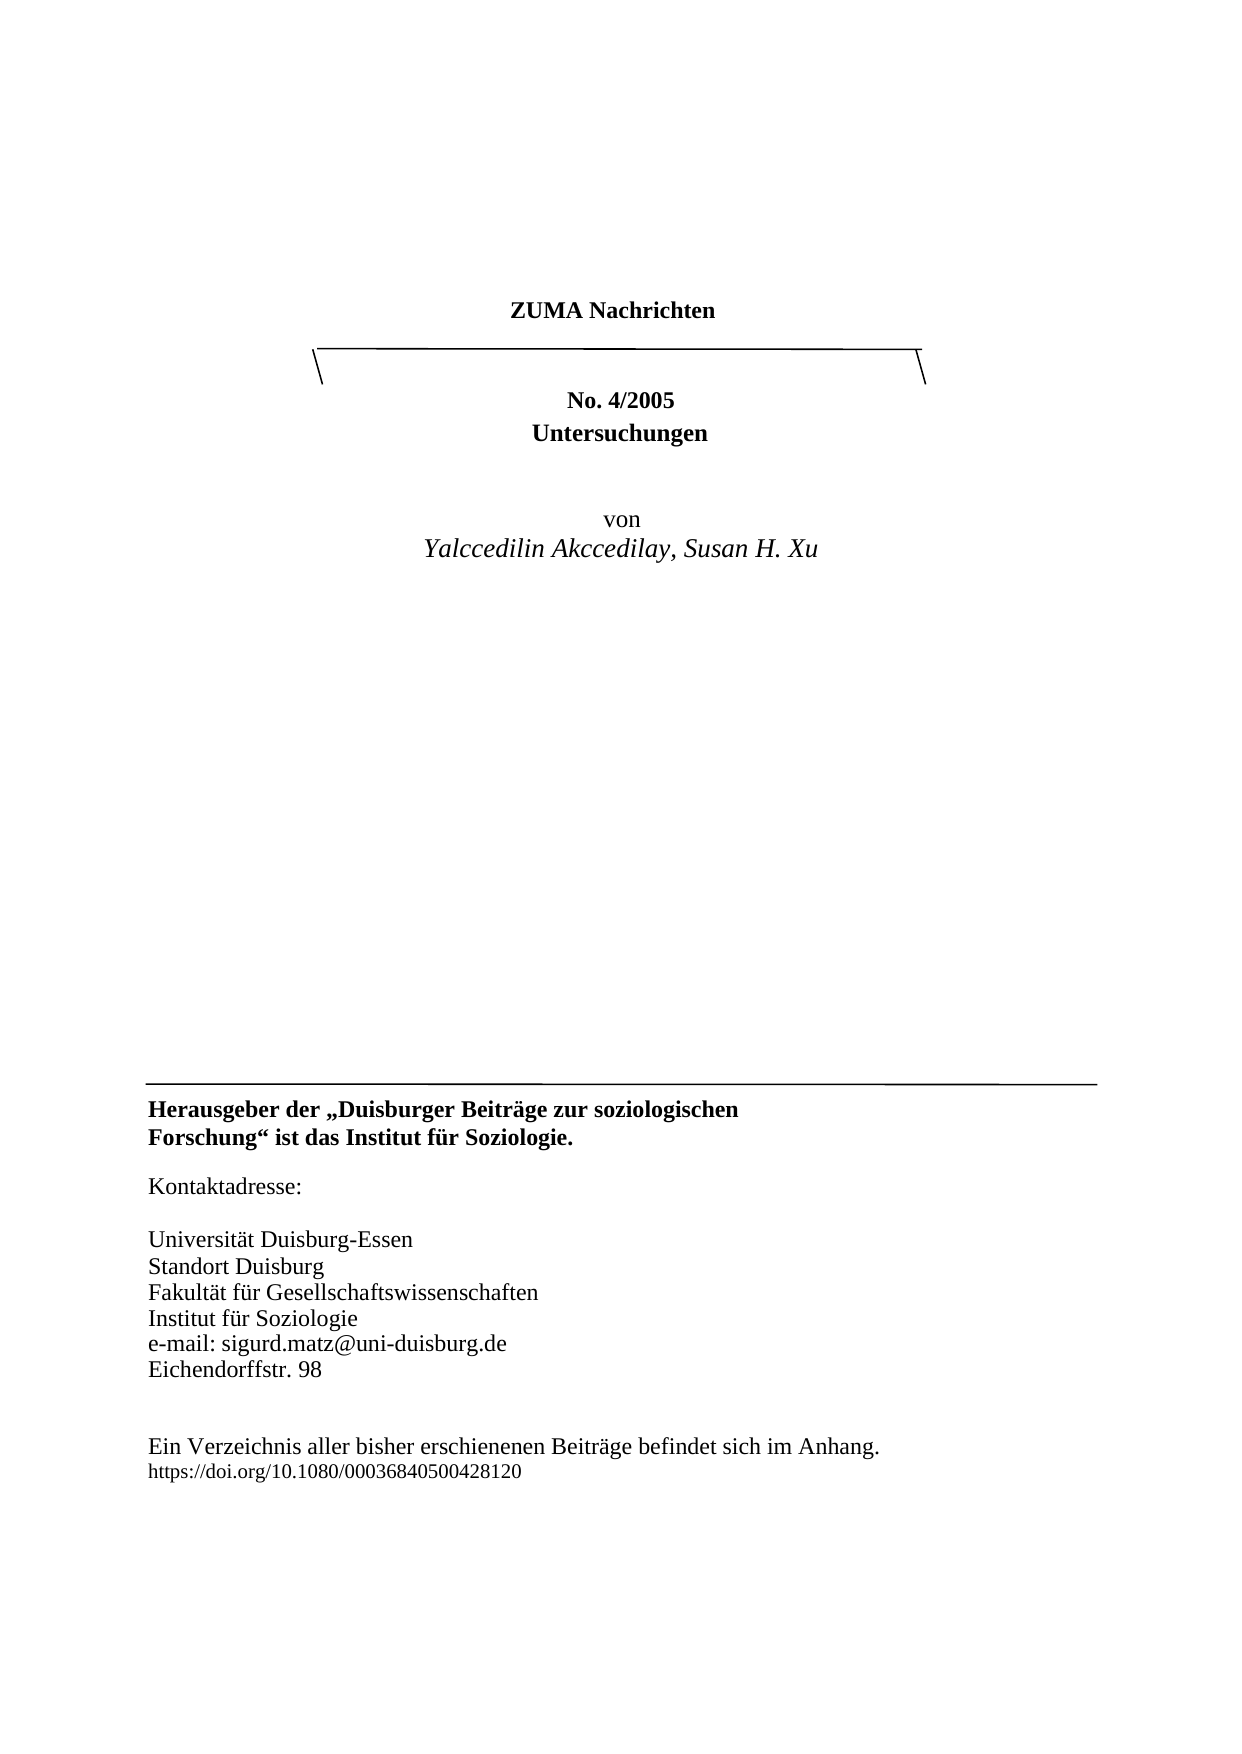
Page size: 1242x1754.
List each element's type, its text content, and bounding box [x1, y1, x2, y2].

text Kontaktadresse: [148, 1172, 1092, 1199]
text Standort Duisburg [148, 1253, 1092, 1280]
text Ein Verzeichnis aller bisher erschienenen Beiträge befindet sich im Anhang. [148, 1432, 1092, 1459]
text Untersuchungen [148, 418, 1092, 446]
text Yalccedilin Akccedilay, Susan H. Xu [148, 533, 1094, 564]
text e-mail: sigurd.matz@uni-duisburg.de [148, 1332, 1092, 1357]
text No. 4/2005 [148, 386, 1094, 414]
text Institut für Soziologie [148, 1306, 1092, 1332]
text Fakultät für Gesellschaftswissenschaften [148, 1280, 1092, 1306]
text Universität Duisburg-Essen [148, 1225, 1092, 1253]
text Herausgeber der „Duisburger Beiträge zur soziologischen Forschung“ ist das Institut für Soziologie. [148, 1096, 837, 1150]
text von [148, 504, 1096, 533]
text Eichendorffstr. 98 [148, 1357, 443, 1383]
text https://doi.org/10.1080/00036840500428120 [148, 1459, 1092, 1483]
text ZUMA Nachrichten [148, 297, 1077, 324]
